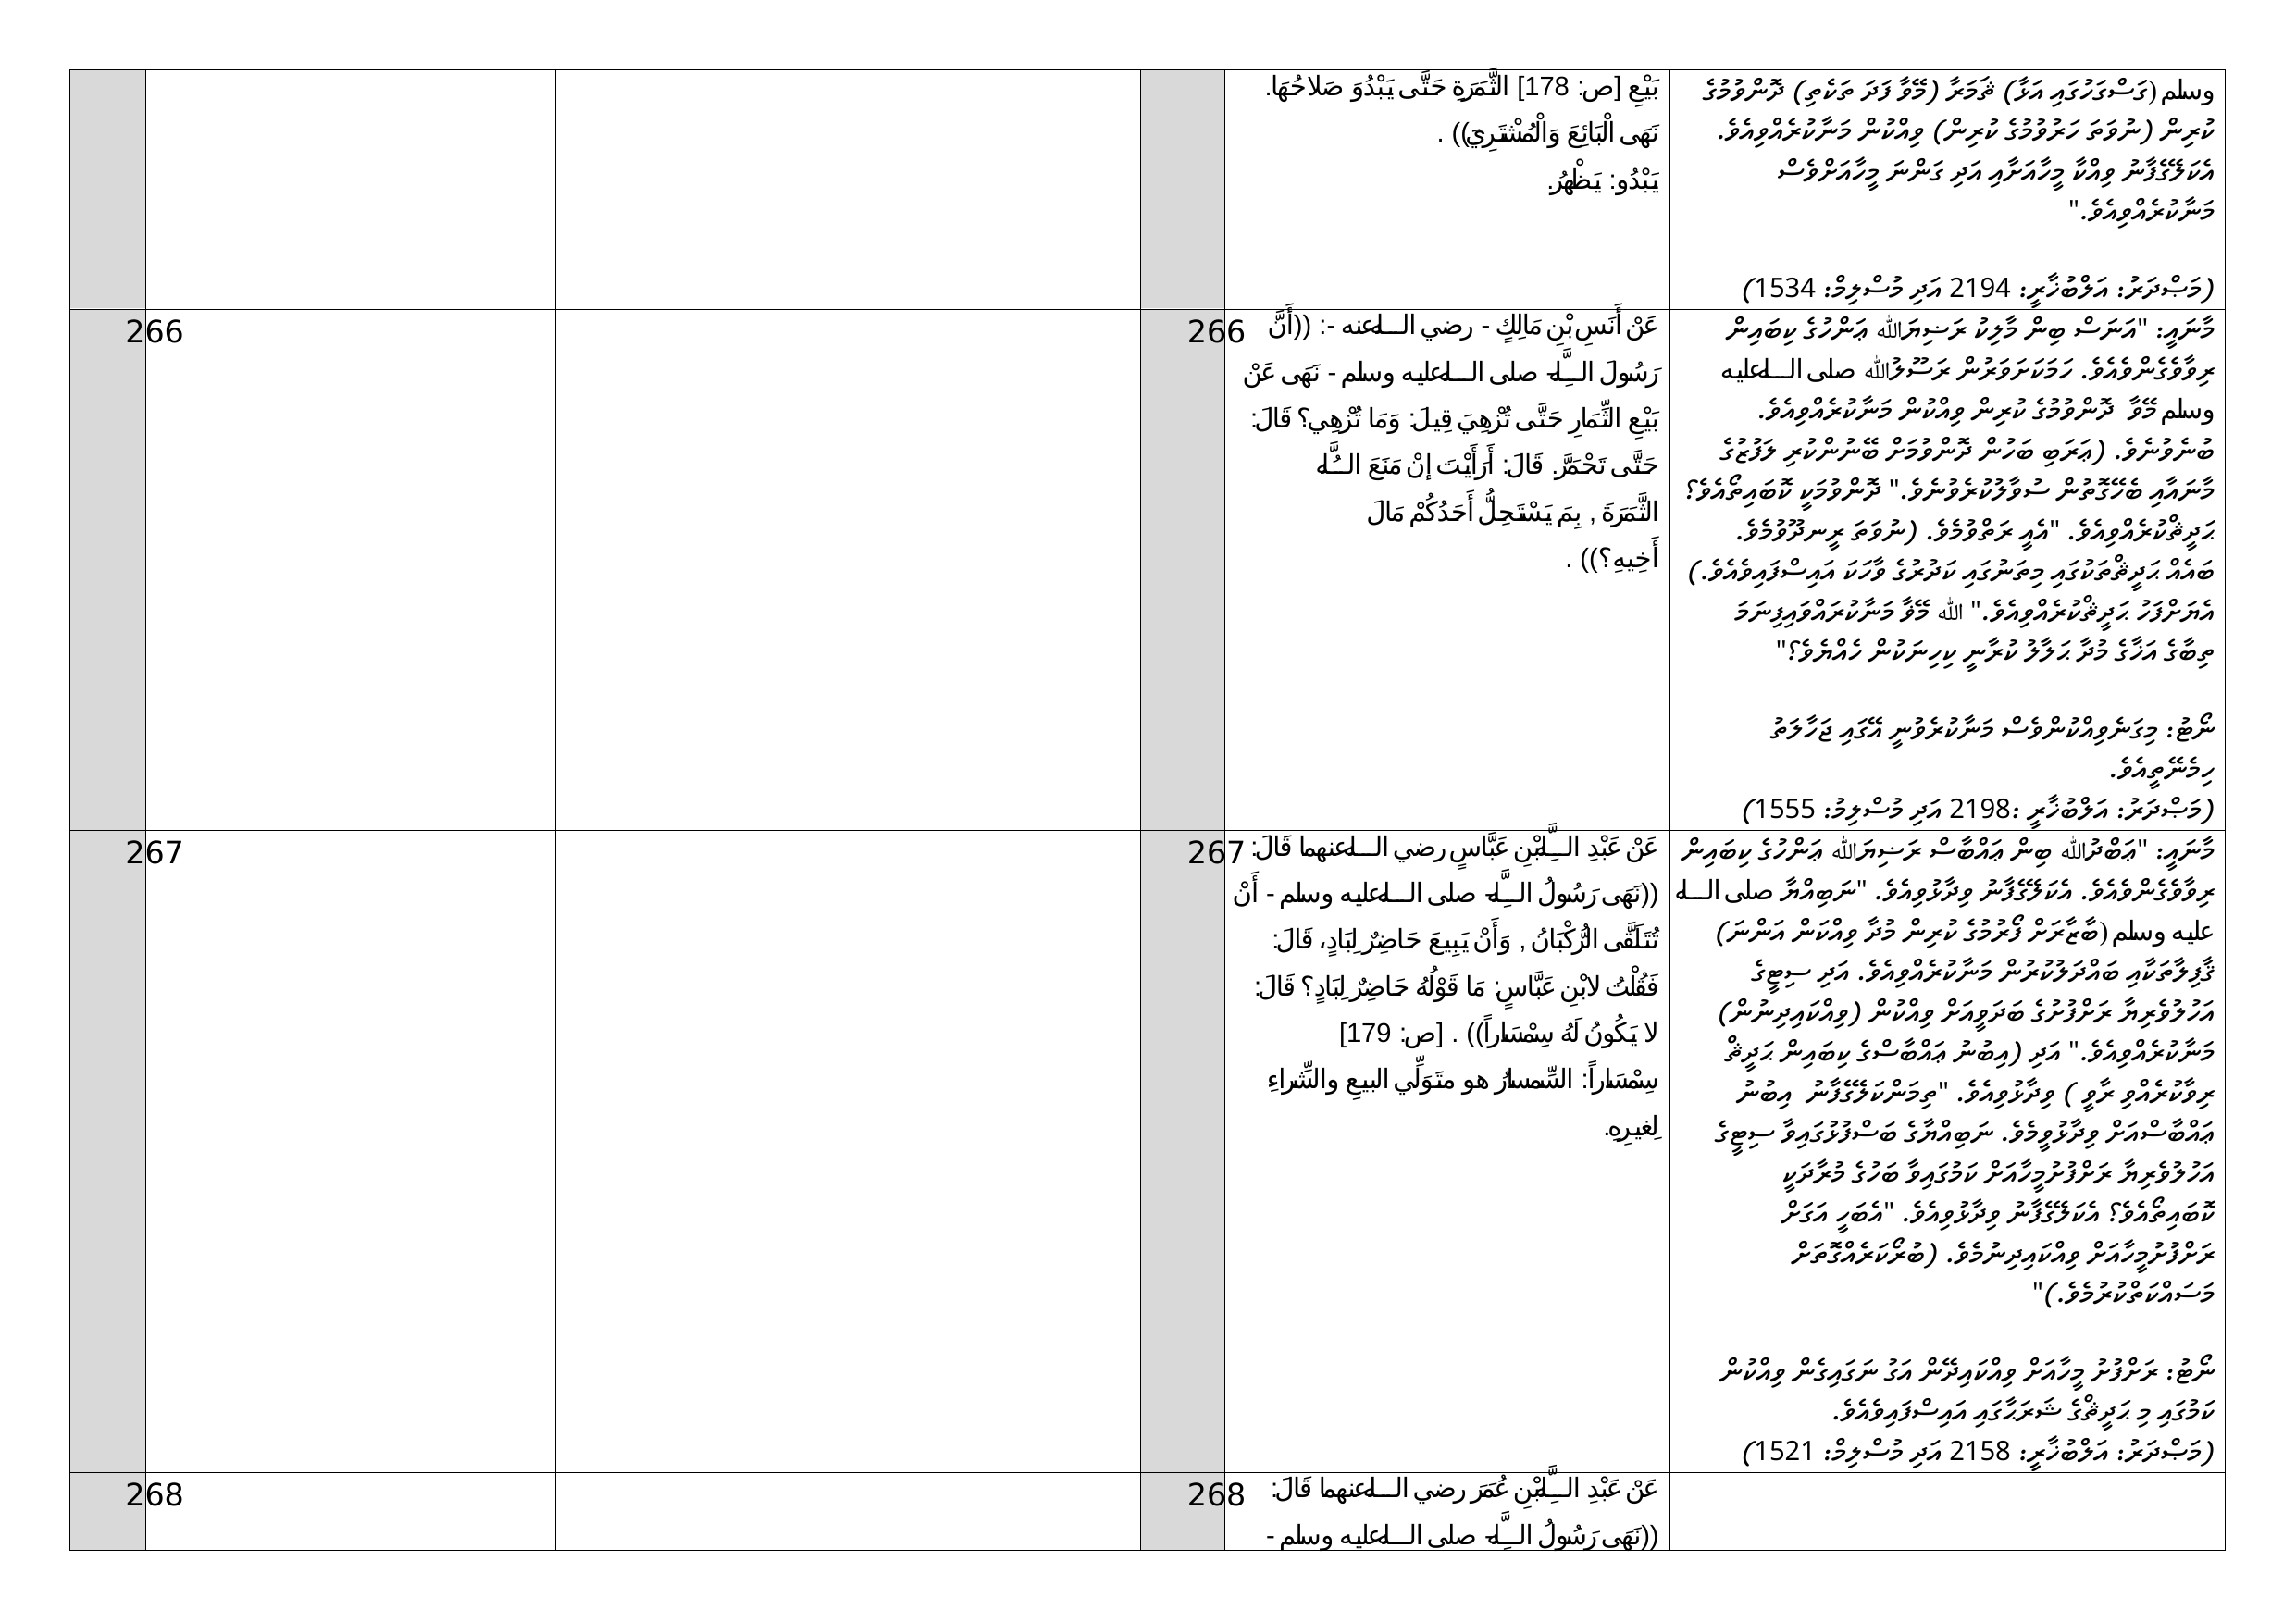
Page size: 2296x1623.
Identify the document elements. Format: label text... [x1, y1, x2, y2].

table_cell [556, 1473, 1140, 1550]
table_cell [1141, 70, 1224, 308]
table_cell [1141, 310, 1224, 830]
table_cell [1670, 1473, 2225, 1550]
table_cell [1670, 70, 2225, 308]
table_cell عَنْ أَنَسِ بْنِ مَالِكٍ - رضي الله عنه -: ((أَنَّ رَسُولَ اللَّهِ - صلى الله عليه وسلم - نَهَى عَنْ بَيْعِ الثِّمَارِ حَتَّى تُزْهِيَ قِيلَ: وَمَا تُزْهِي؟ قَالَ: حَتَّى تَحْمَرَّ. قَالَ: أَرَأَيْتَ إنْ مَنَعَ اللَّهُ الثَّمَرَةَ , بِمَ يَسْتَحِلُّ أَحَدُكُمْ مَالَ أَخِيهِ؟)) . [1225, 310, 1669, 830]
table_cell [556, 70, 1140, 308]
table_cell [70, 1473, 145, 1550]
table_cell [146, 831, 555, 1472]
table_cell [1141, 831, 1224, 1472]
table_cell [1225, 70, 1669, 308]
table_cell [1141, 1473, 1224, 1550]
table_cell [146, 310, 555, 830]
table_cell މާނައީ: "އަނަސް ބިން މާލިކު ރަޟިޔަﷲ ޢަންހުގެ ކިބައިން ރިވާވެގެންވެއެވެ. ހަމަކަށަވަރުން ރަސޫލުﷲ صلى الله عليه وسلم މޭވާ ދޮންވުމުގެ ކުރިން ވިއްކުން މަނާކުރެއްވިއެވެ. ބުނެވުނެވެ. (ޢަރަބި ބަހުން ދޮންވުމަށް ބޭނުންކުރި ލަފުޒުގެ މާނައާއި ބެހޭގޮތުން ސުވާލުކުރެވުނެވެ." ދޮންވުމަކީ ކޮބައިތޯއެވެ؟ ޙަދީޘްކުރެއްވިއެވެ. "އެއީ ރަތްވުމެވެ. (ނުވަތަ ރީނދޫވުމެވެ. ބައެއް ޙަދީޘްތަކުގައި މިތަނުގައި ކަދުރުގެ ވާހަކަ އައިސްފައިވެއެވެ.) އެޔަށްފަހު ޙަދީޘްކުރެއްވިއެވެ." ﷲ މޭޥާ މަނާކުރައްވައިފިނަމަ ތިބާގެ އަޚާގެ މުދާ ޙަލާލު ކުރާނީ ކިހިނަކުން ހެއްޔެވެ؟" ނޯޓު: މިގަނެވިއްކުންވެސް މަނާކުރެވުނީ އޭގައި ޖަހާލަތު ހިމެނޭތީއެވެ. (މަޞްދަރު: އަލްބުޚާރީ :2198 އަދި މުސްލިމު: 1555) [1670, 310, 2225, 830]
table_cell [1225, 1473, 1669, 1550]
table_cell [146, 70, 555, 308]
table_cell [70, 310, 145, 830]
table_cell [70, 831, 145, 1472]
table_cell މާނައީ: "ޢަބްދުﷲ ބިން ޢައްބާސް ރަޟިޔަﷲ ޢަންހުގެ ކިބައިން ރިވާވެގެންވެއެވެ. އެކަލޭގެފާނު ވިދާޅުވިއެވެ. "ނަބިއްޔާ صلى الله عليه وسلم (ބާޒާރަށް ފޯރުމުގެ ކުރިން މުދާ ވިއްކަން އަންނަ) ޤާފިލާތަކާއި ބައްދަލުކުރުން މަނާކުރެއްވިއެވެ. އަދި ސިޓީގެ އަހުލުވެރިޔާ ރަށްފުށުގެ ބަދަވީއަށް ވިއްކުން (ވިއްކައިދިނުން) މަނާކުރެއްވިއެވެ." އަދި (އިބުނު ޢައްބާސްގެ ކިބައިން ޙަދީޘް ރިވާކުރެއްވި ރާވީ ) ވިދާޅުވިއެވެ. "ތިމަންކަލޭގެފާނު އިބުނު ޢައްބާސްއަށް ވިދާޅުވީމެވެ. ނަބިއްޔާގެ ބަސްފުޅުގައިވާ ސިޓީގެ އަހުލުވެރިޔާ ރަށްފުށުމީހާއަށް ކަމުގައިވާ ބަހުގެ މުރާދަކީ ކޮބައިތޯއެވެ؟ އެކަލޭގެފާނު ވިދާޅުވިއެވެ. "އެބަހީ އަގަށް ރަށްފުށުމީހާއަށް ވިއްކައިދިނުމެވެ. (ބުރޯކަރެއްގޮތަށް މަސައްކަތްކުރުމެވެ.)" ނޯޓު: ރަށްފުށު މީހާއަށް ވިއްކައިދޭން އަގު ނަގައިގެން ވިއްކުން ކަމުގައި މި ޙަދީޘްގެ ޝަރަޙާގައި އައިސްފައިވެއެވެ. (މަޞްދަރު: އަލްބުޚާރީ: 2158 އަދި މުސްލިމް: 1521) [1670, 831, 2225, 1472]
table_cell عَنْ عَبْدِ اللَّهِ بْنِ عَبَّاسٍ رضي الله عنهما قَالَ: ((نَهَى رَسُولُ اللَّهِ - صلى الله عليه وسلم - أَنْ تُتَلَقَّى الرُّكْبَانُ , وَأَنْ يَبِيعَ حَاضِرٌ لِبَادٍ، قَالَ: فَقُلْتُ لابْنِ عَبَّاسٍ: مَا قَوْلُهُ حَاضِرٌ لِبَادٍ؟ قَالَ: لا يَكُونُ لَهُ سِمْسَاراً)) . [ص: 179] سِمْسَاراً: السِّمسارُ هو متَوَلِّي البيعِ والشِّراءِ لِغيرِهِ. [1225, 831, 1669, 1472]
table_cell [146, 1473, 555, 1550]
table_cell [556, 831, 1140, 1472]
table_cell [556, 310, 1140, 830]
table_cell [70, 70, 145, 308]
